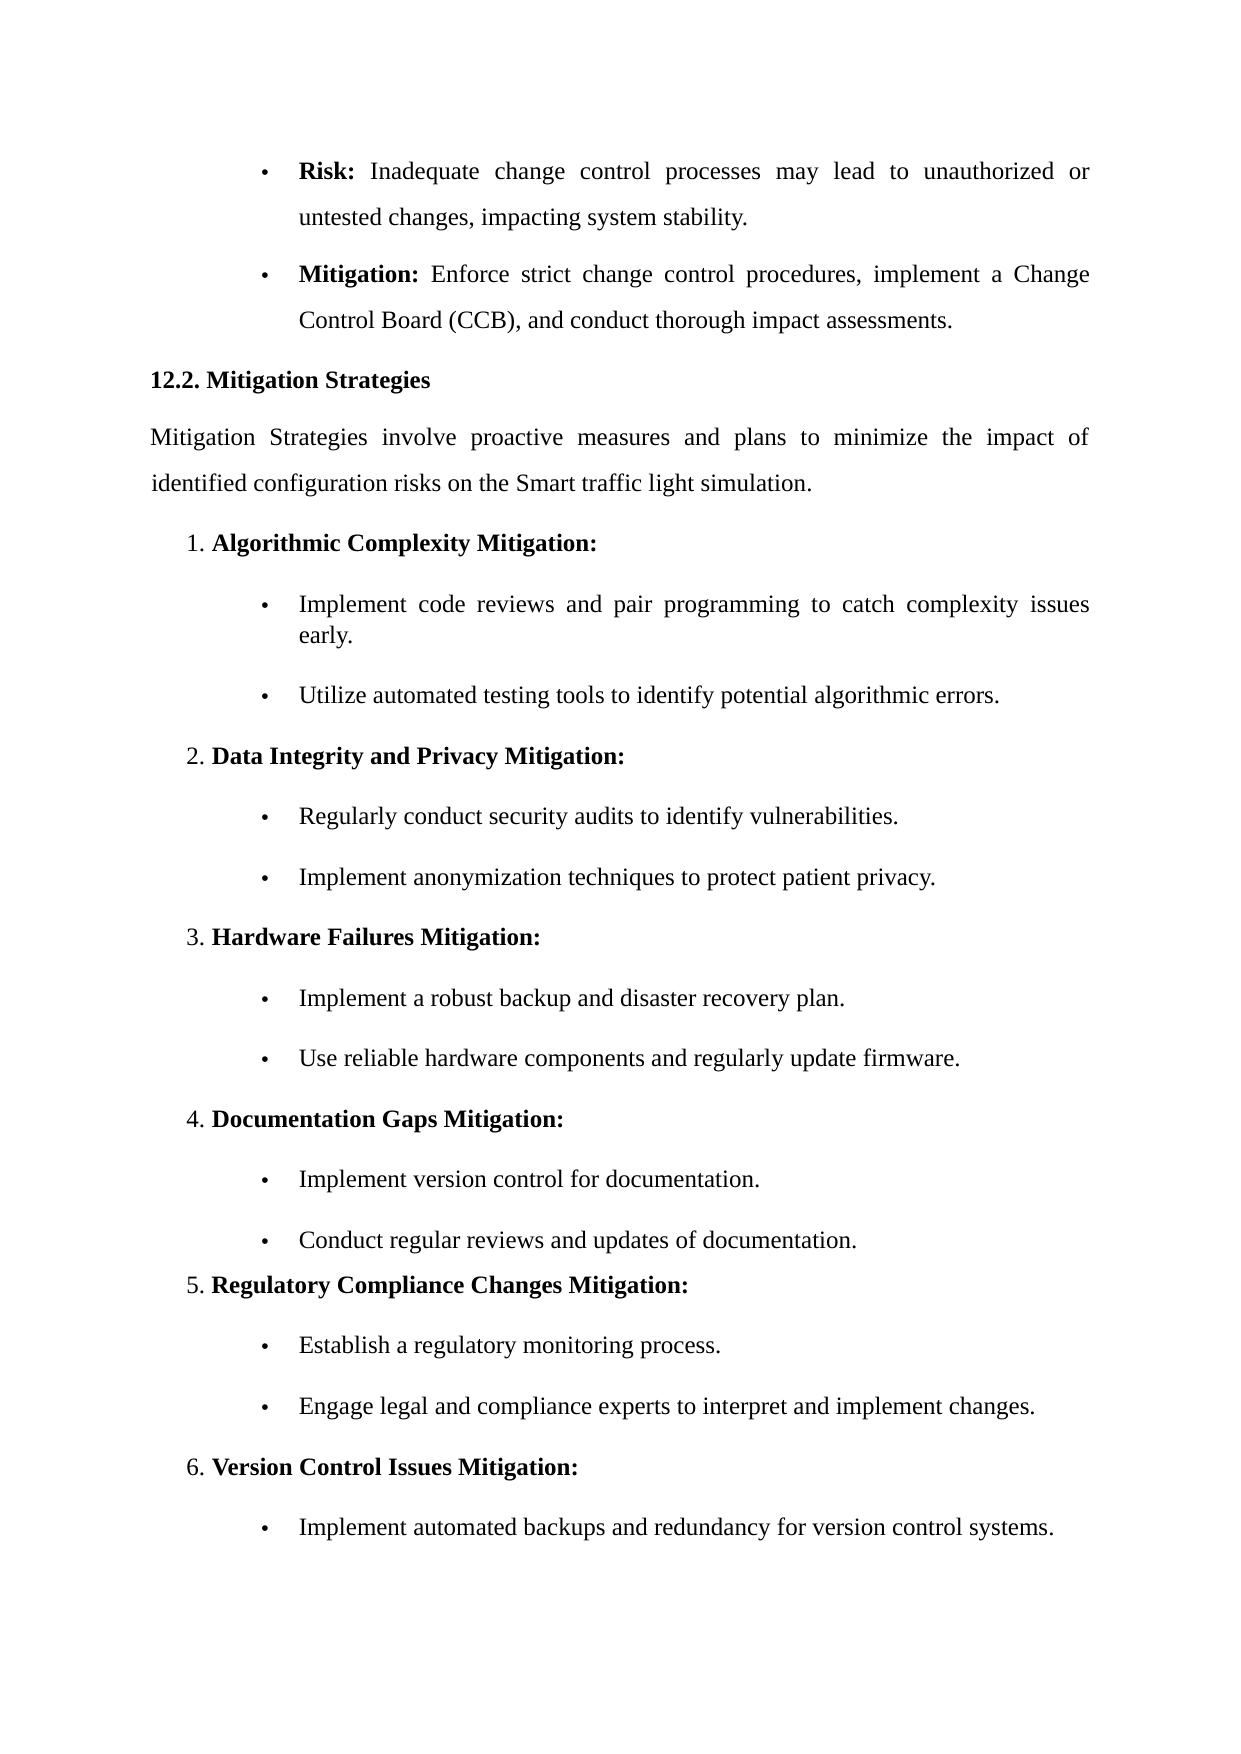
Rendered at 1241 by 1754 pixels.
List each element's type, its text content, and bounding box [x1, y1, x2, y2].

text 5. Regulatory Compliance Changes Mitigation: [186, 1270, 1091, 1298]
list Utilize automated testing tools to identify potential algorithmic errors. [261, 680, 1091, 709]
list Implement a robust backup and disaster recovery plan. [261, 983, 1091, 1012]
text Mitigation Strategies involve proactive measures and plans to minimize the impact of identified configuration risks on the Smart traffic light simulation. [150, 422, 1091, 497]
list Conduct regular reviews and updates of documentation. [261, 1225, 1091, 1254]
text 3. Hardware Failures Mitigation: [186, 922, 1091, 951]
list Risk: Inadequate change control processes may lead to unauthorized or untested changes, impacting system stability. [261, 156, 1091, 231]
list Implement code reviews and pair programming to catch complexity issues early. [261, 589, 1091, 649]
text 2. Data Integrity and Privacy Mitigation: [186, 741, 1091, 770]
text 4. Documentation Gaps Mitigation: [186, 1104, 1091, 1133]
list Implement version control for documentation. [261, 1164, 1091, 1193]
list Implement anonymization techniques to protect patient privacy. [261, 862, 1091, 891]
list Use reliable hardware components and regularly update firmware. [261, 1043, 1091, 1072]
list Mitigation: Enforce strict change control procedures, implement a Change Control Board (CCB), and conduct thorough impact assessments. [261, 259, 1091, 334]
text 12.2. Mitigation Strategies [150, 365, 1091, 394]
text 6. Version Control Issues Mitigation: [186, 1452, 1091, 1481]
list Implement automated backups and redundancy for version control systems. [261, 1512, 1091, 1541]
list Engage legal and compliance experts to interpret and implement changes. [261, 1391, 1091, 1420]
list Establish a regulatory monitoring process. [261, 1331, 1091, 1359]
text 1. Algorithmic Complexity Mitigation: [186, 528, 1091, 557]
list Regularly conduct security audits to identify vulnerabilities. [261, 801, 1091, 830]
